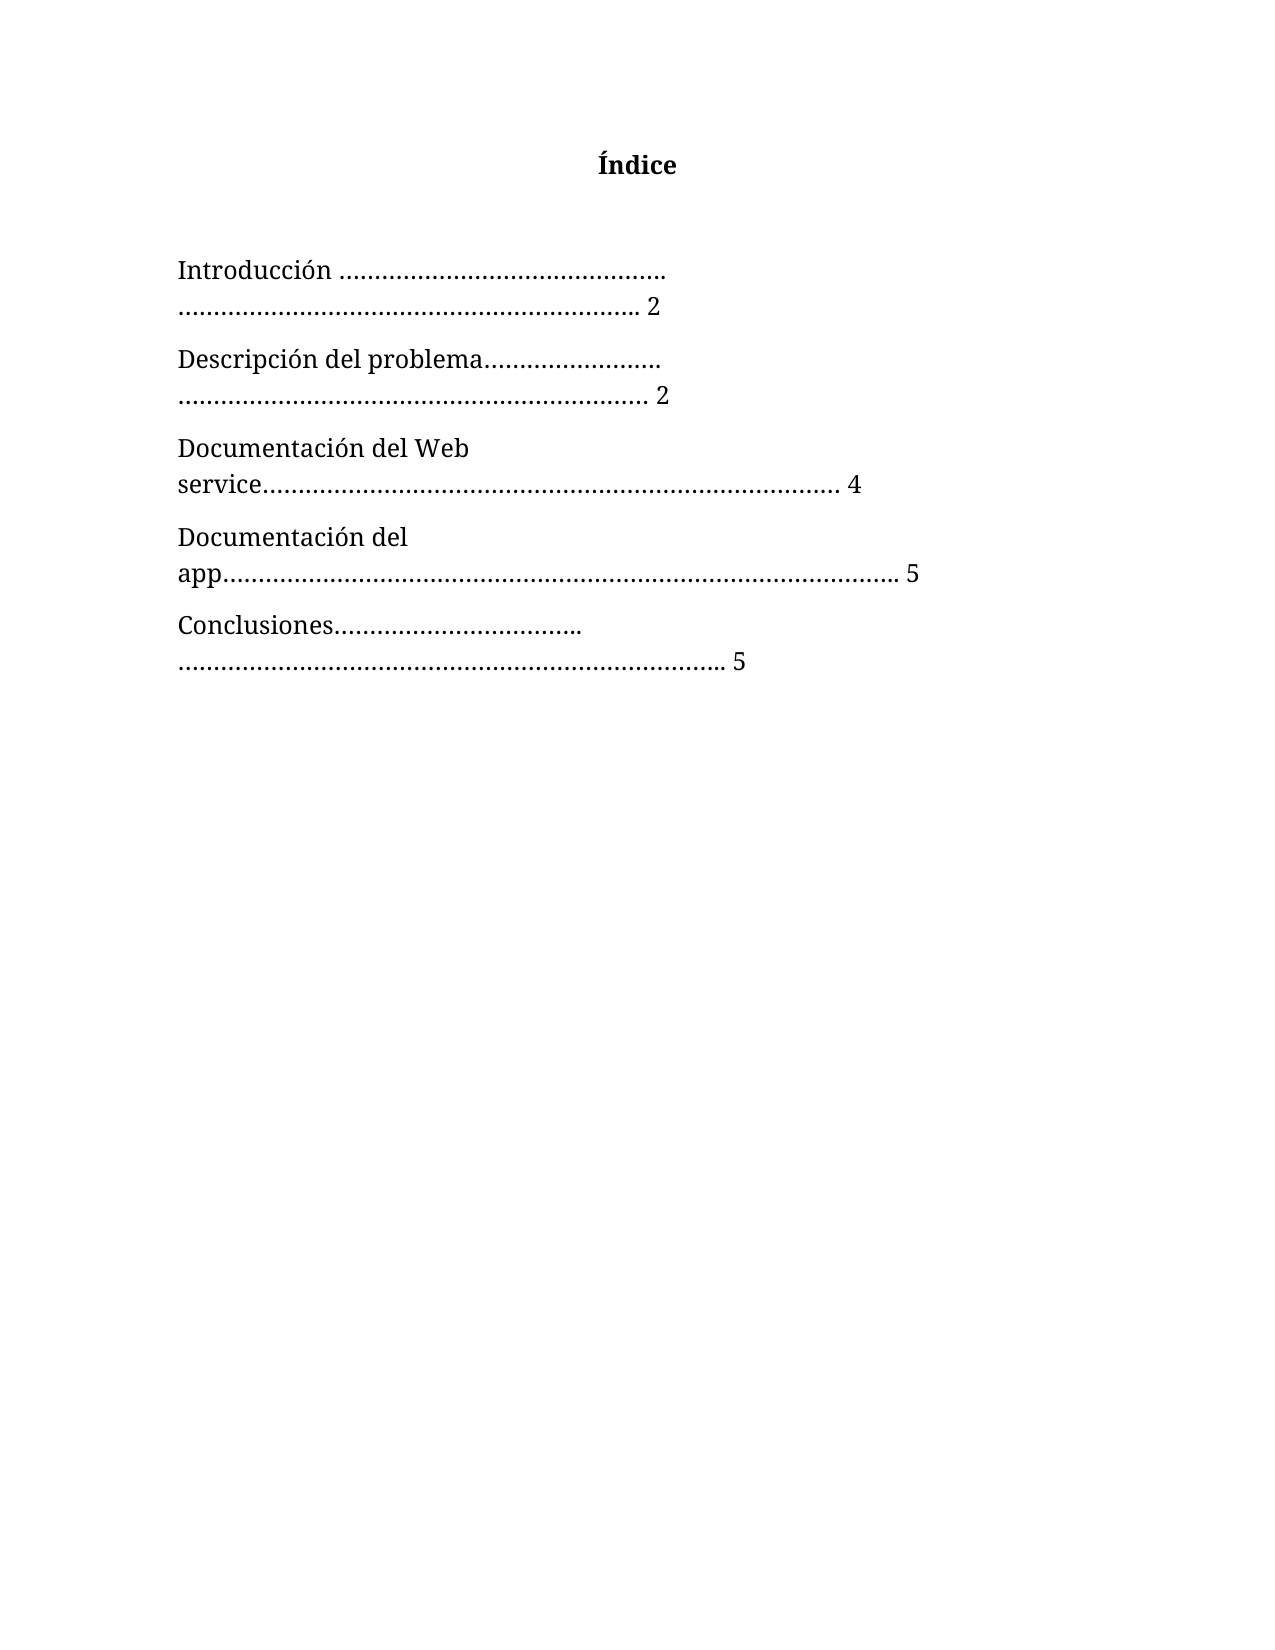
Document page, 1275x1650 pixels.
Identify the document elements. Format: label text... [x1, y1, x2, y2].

text Conclusiones……………………………..………………………………………………………………….. 5 [177, 608, 1098, 678]
text Documentación del app………………………………………………………………………………….. 5 [177, 519, 1098, 589]
text Introducción ……………………………………….……………………………………………………….. 2 [177, 253, 1098, 323]
text Descripción del problema…………………….………………………………………………………… 2 [177, 342, 1098, 412]
text Índice [177, 148, 1098, 182]
text Documentación del Web service……………………………………………………………………… 4 [177, 431, 1098, 501]
